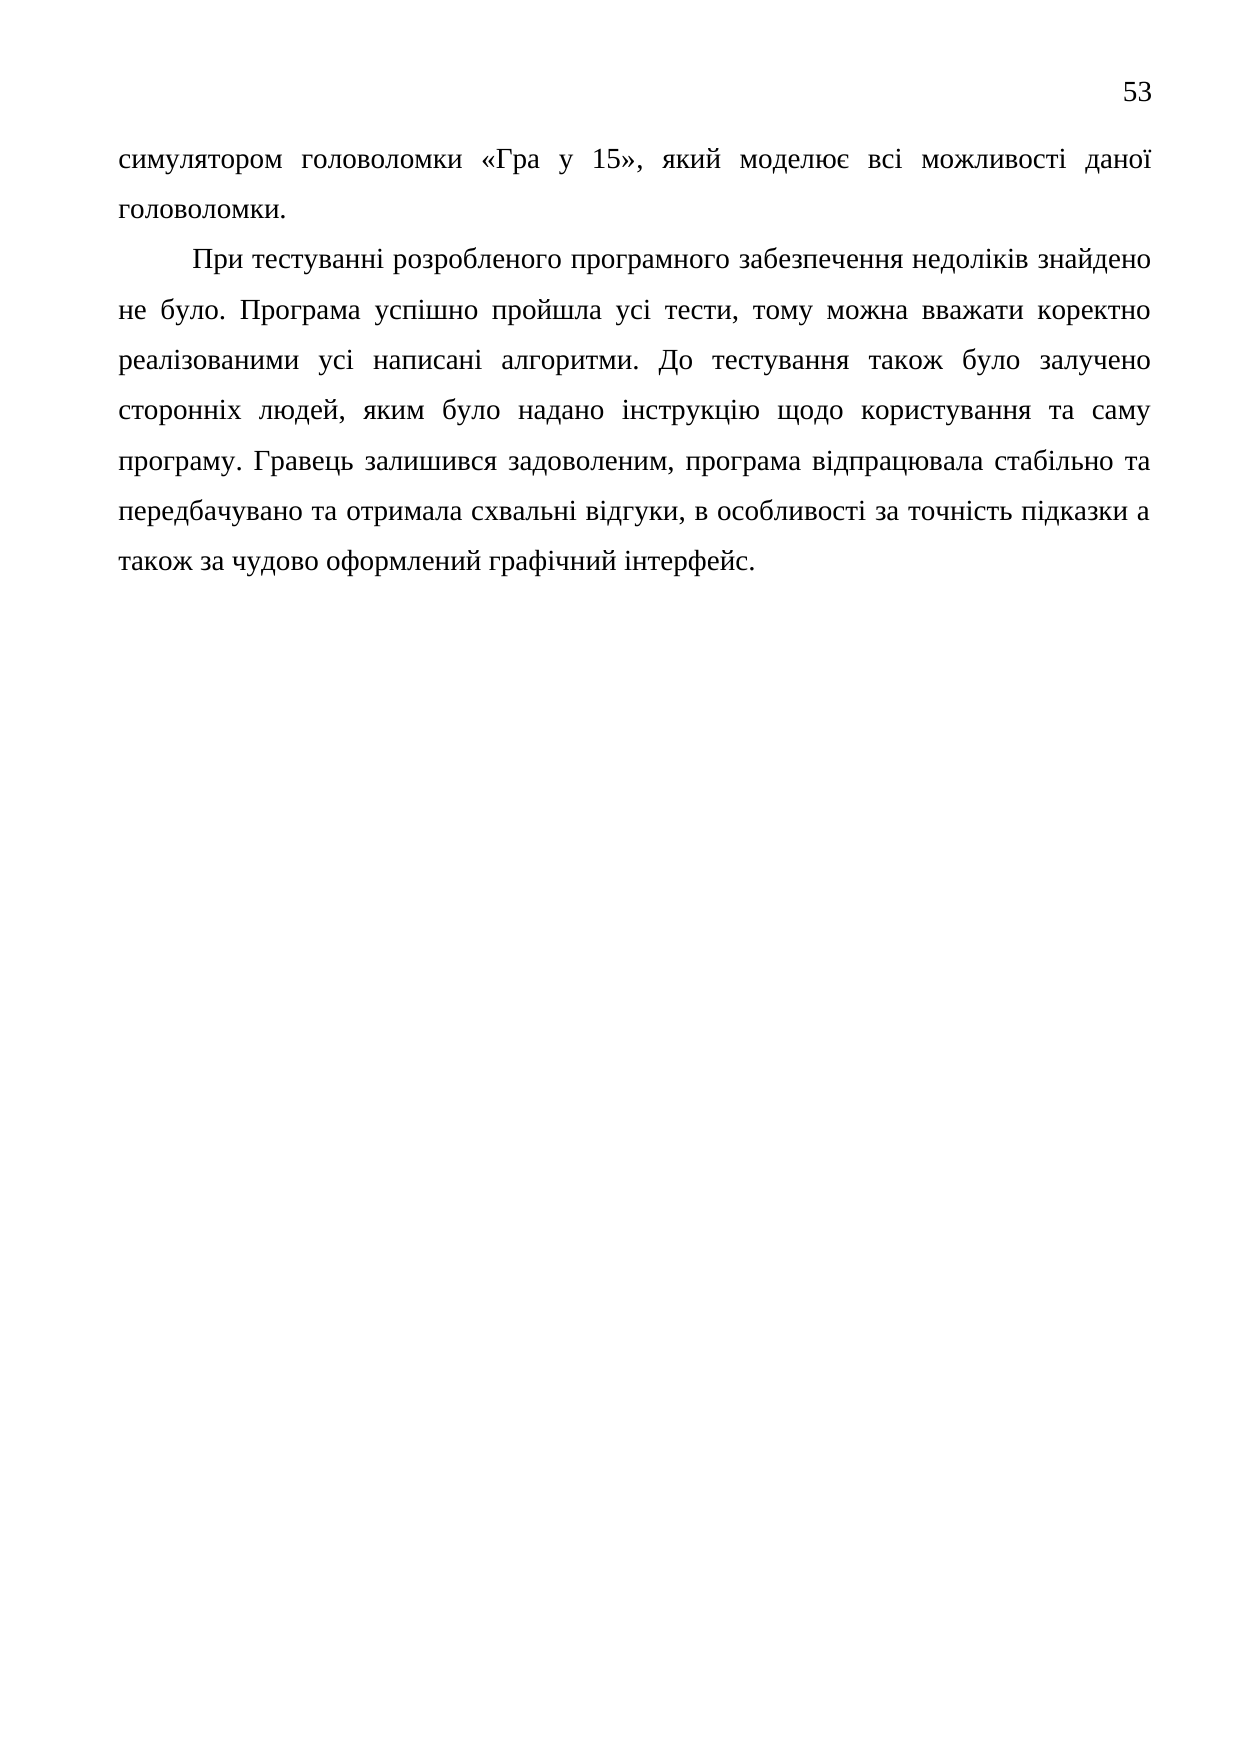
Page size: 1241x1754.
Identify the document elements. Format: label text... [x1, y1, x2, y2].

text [118, 141, 1152, 225]
text При тестуванні розробленого програмного забезпечення недоліків знайдено не було. Програма успішно пройшла усі тести, тому можна вважати коректно реалізованими усі написані алгоритми. До тестування також було залучено сторонніх людей, яким було надано інструкцію щодо користування та саму програму. Гравець залишився задоволеним, програма відпрацювала стабільно та передбачувано та отримала схвальні відгуки, в особливості за точність підказки а також за чудово оформлений графічний інтерфейс. [118, 241, 1152, 577]
